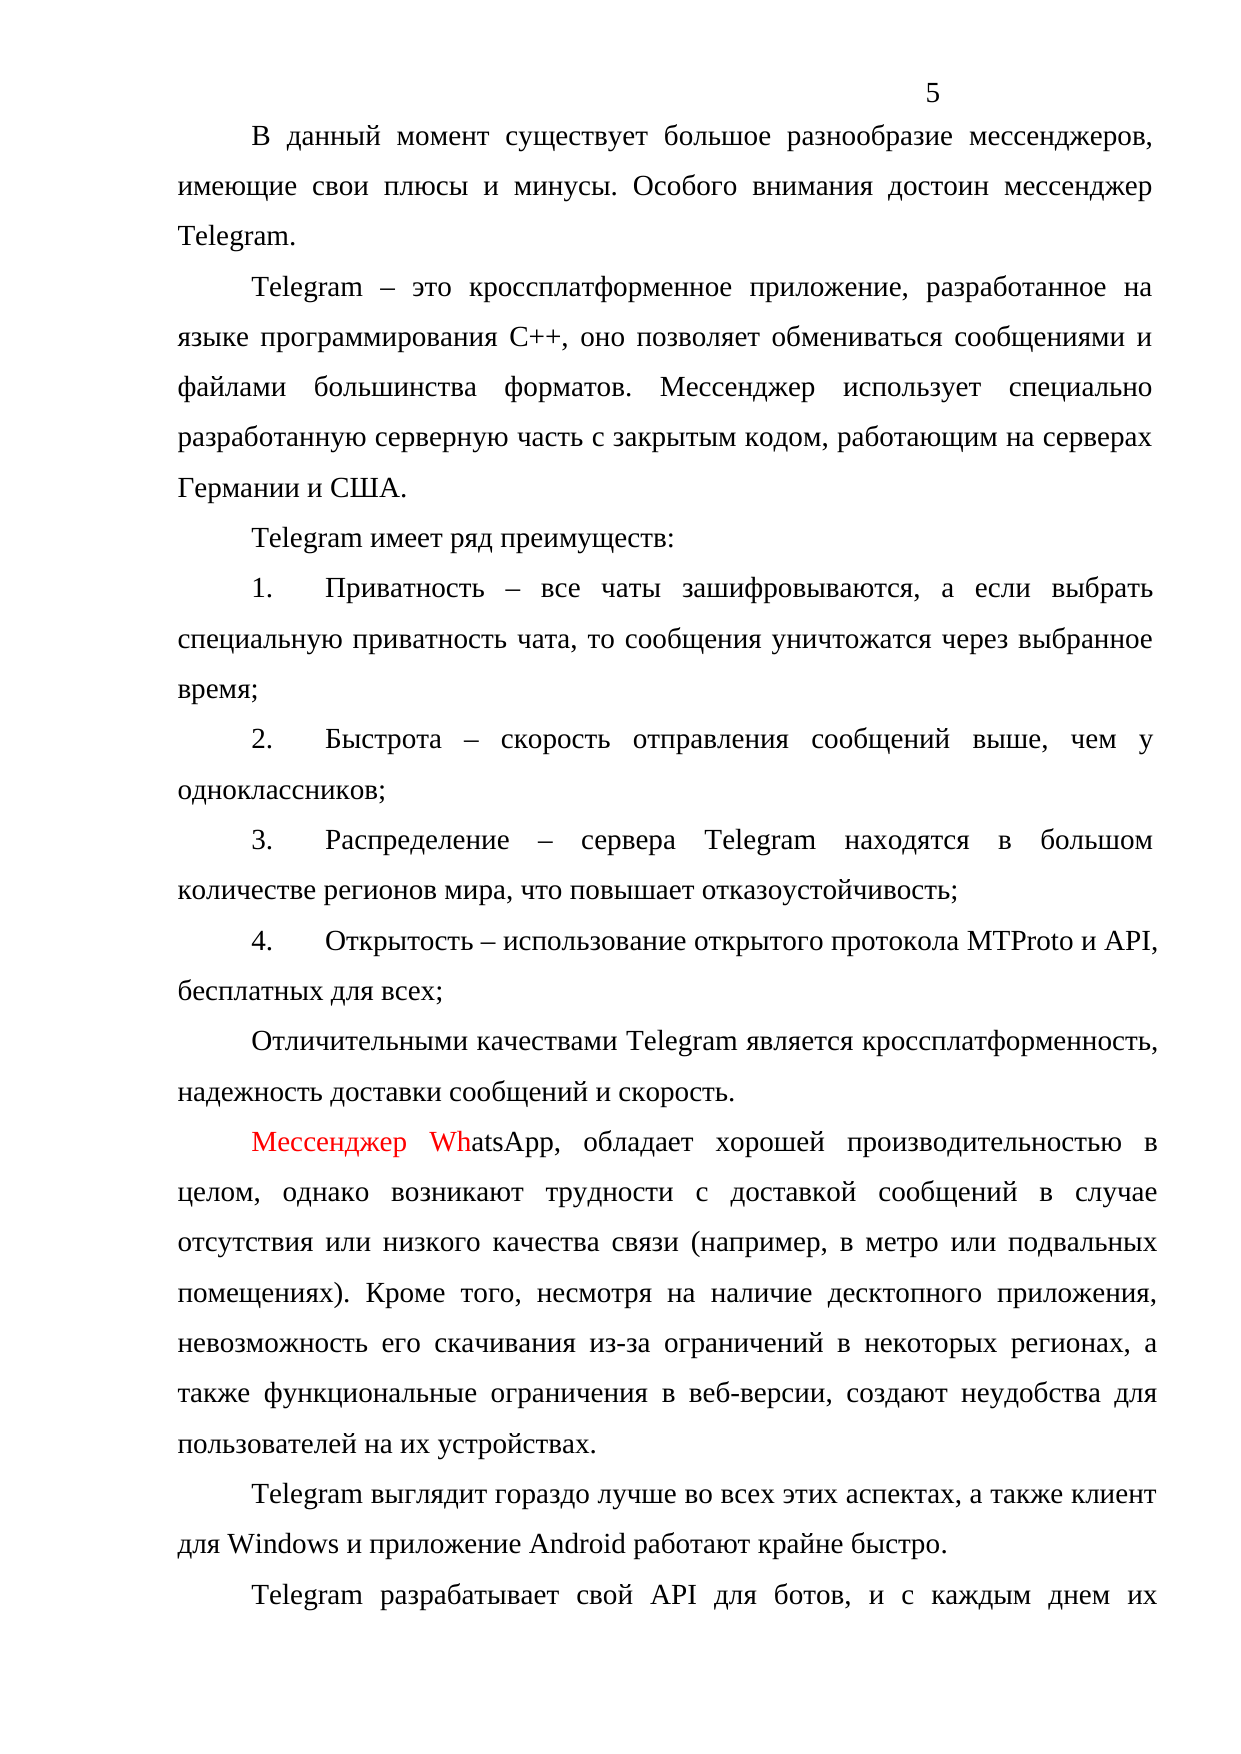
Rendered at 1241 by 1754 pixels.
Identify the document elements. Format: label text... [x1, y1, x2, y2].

text В данный момент существует большое разнообразие мессенджеров, имеющие свои плюсы и минусы. Особого внимания достоин мессенджер Telegram. [177, 118, 1154, 252]
text Мессенджер WhatsApp, обладает хорошей производительностью в целом, однако возникают трудности с доставкой сообщений в случае отсутствия или низкого качества связи (например, в метро или подвальных помещениях). Кроме того, несмотря на наличие десктопного приложения, невозможность его скачивания из-за ограничений в некоторых регионах, а также функциональные ограничения в веб-версии, создают неудобства для пользователей на их устройствах. [177, 1124, 1158, 1459]
list Быстрота – скорость отправления сообщений выше, чем у одноклассников; [177, 721, 1154, 805]
text Отличительными качествами Telegram является кроссплатформенность, надежность доставки сообщений и скорость. [177, 1023, 1159, 1107]
list Распределение – сервера Telegram находятся в большом количестве регионов мира, что повышает отказоустойчивость; [177, 822, 1154, 906]
text Telegram имеет ряд преимуществ: [177, 520, 1154, 554]
list Приватность – все чаты зашифровываются, а если выбрать специальную приватность чата, то сообщения уничтожатся через выбранное время; [177, 571, 1154, 705]
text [177, 1577, 1159, 1610]
list Открытость – использование открытого протокола MTProto и API, бесплатных для всех; [177, 923, 1159, 1007]
text Telegram – это кроссплатформенное приложение, разработанное на языке программирования C++, оно позволяет обмениваться сообщениями и файлами большинства форматов. Мессенджер использует специально разработанную серверную часть с закрытым кодом, работающим на серверах Германии и США. [177, 269, 1153, 503]
text Telegram выглядит гораздо лучше во всех этих аспектах, а также клиент для Windows и приложение Android работают крайне быстро. [177, 1476, 1158, 1560]
